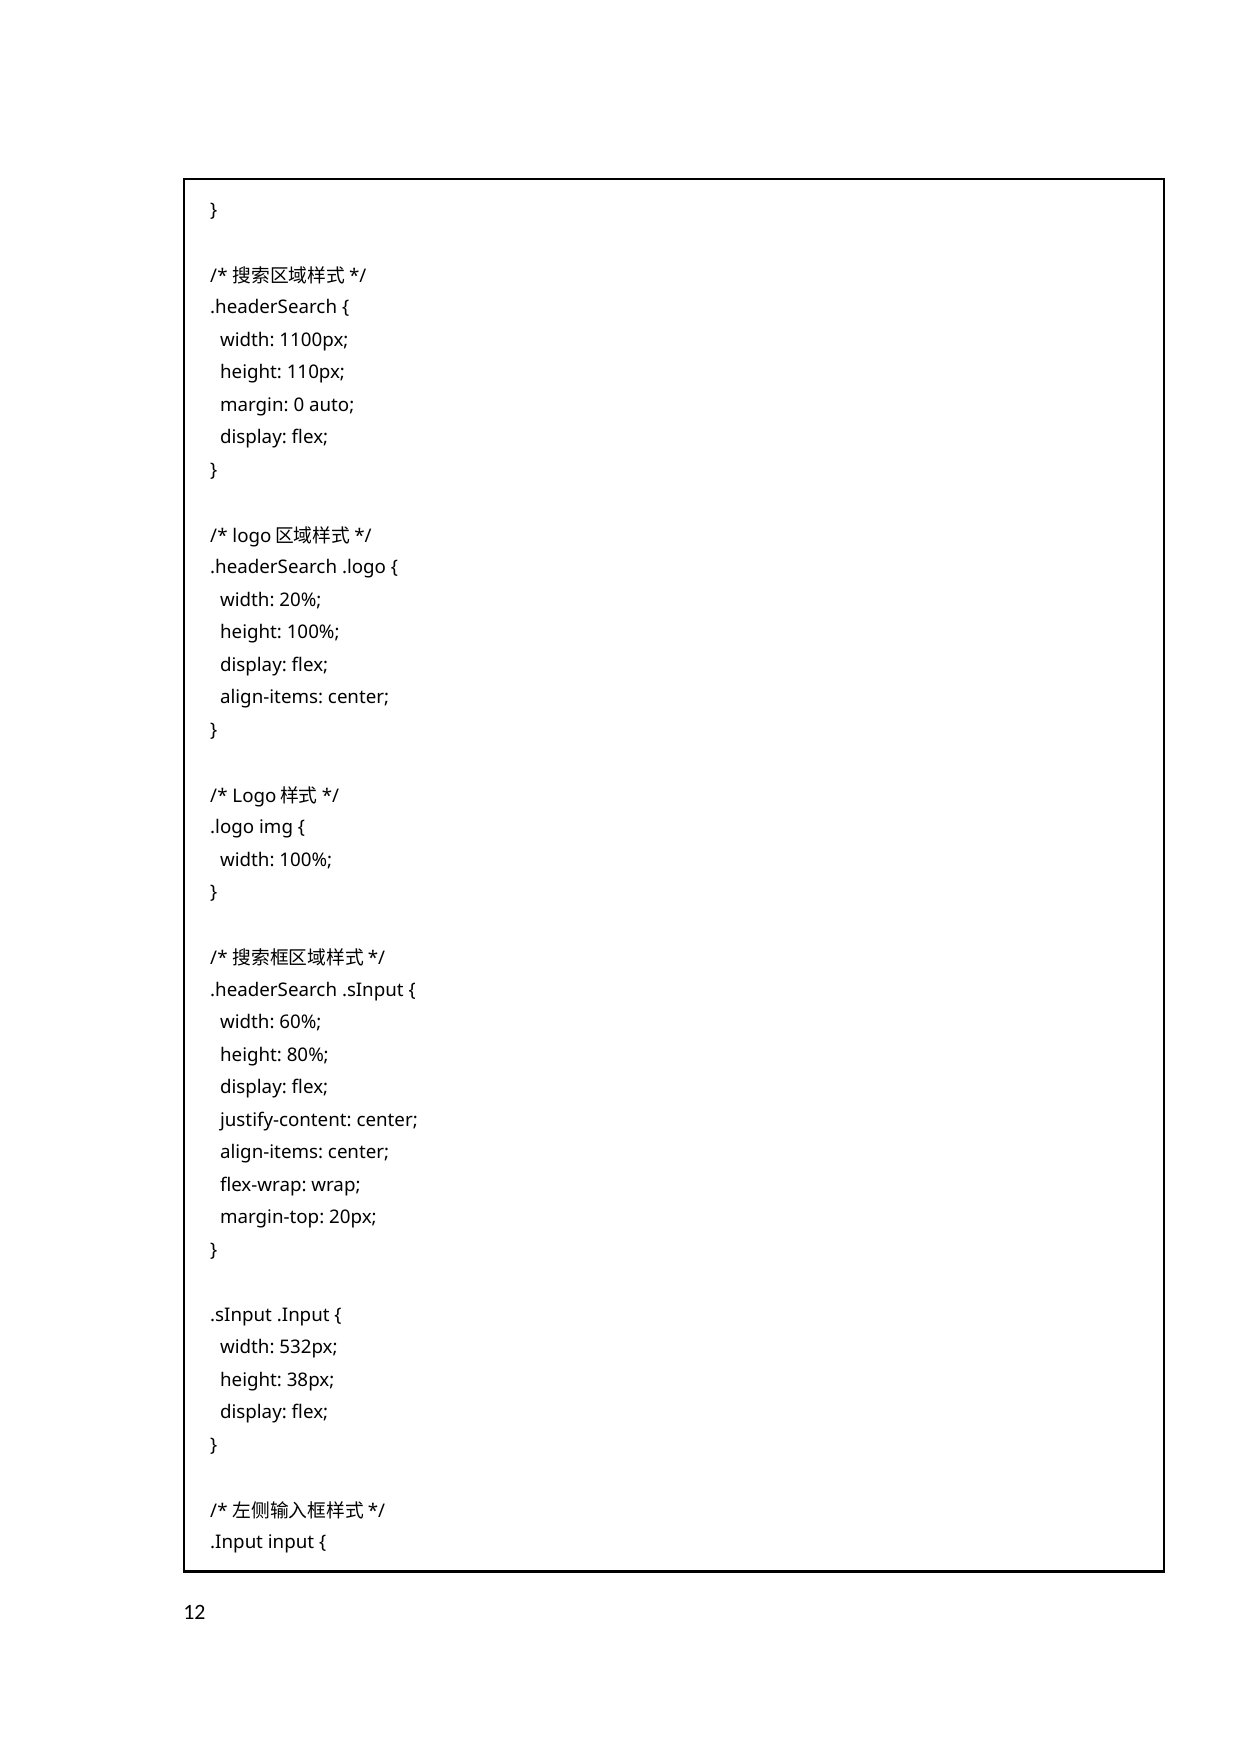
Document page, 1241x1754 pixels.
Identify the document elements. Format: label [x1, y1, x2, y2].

table_cell [185, 180, 1163, 1570]
